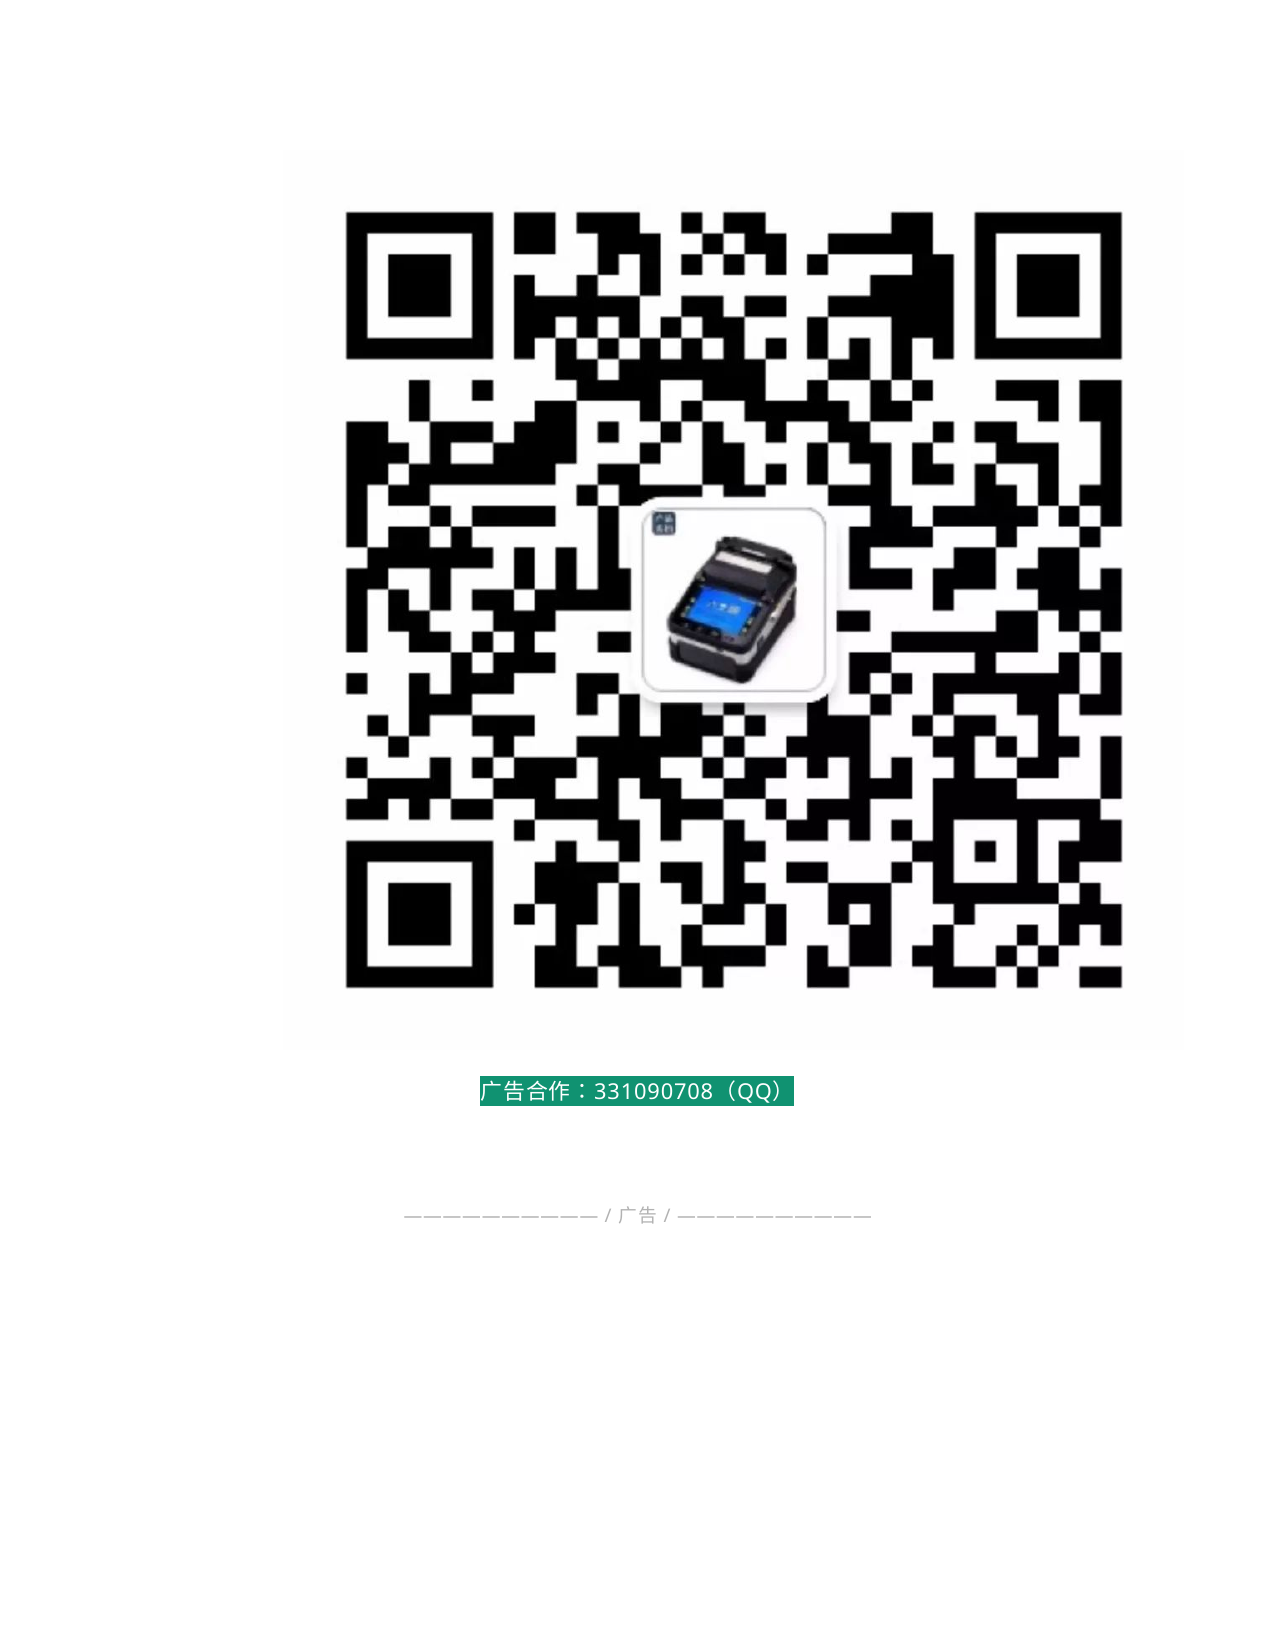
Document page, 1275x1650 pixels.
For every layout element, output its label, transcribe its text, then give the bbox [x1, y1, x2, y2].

text —————————— / 广告 / —————————— [238, 1186, 1037, 1228]
picture [283, 150, 1184, 1050]
text 广告合作：331090708（QQ） [238, 1063, 1037, 1106]
